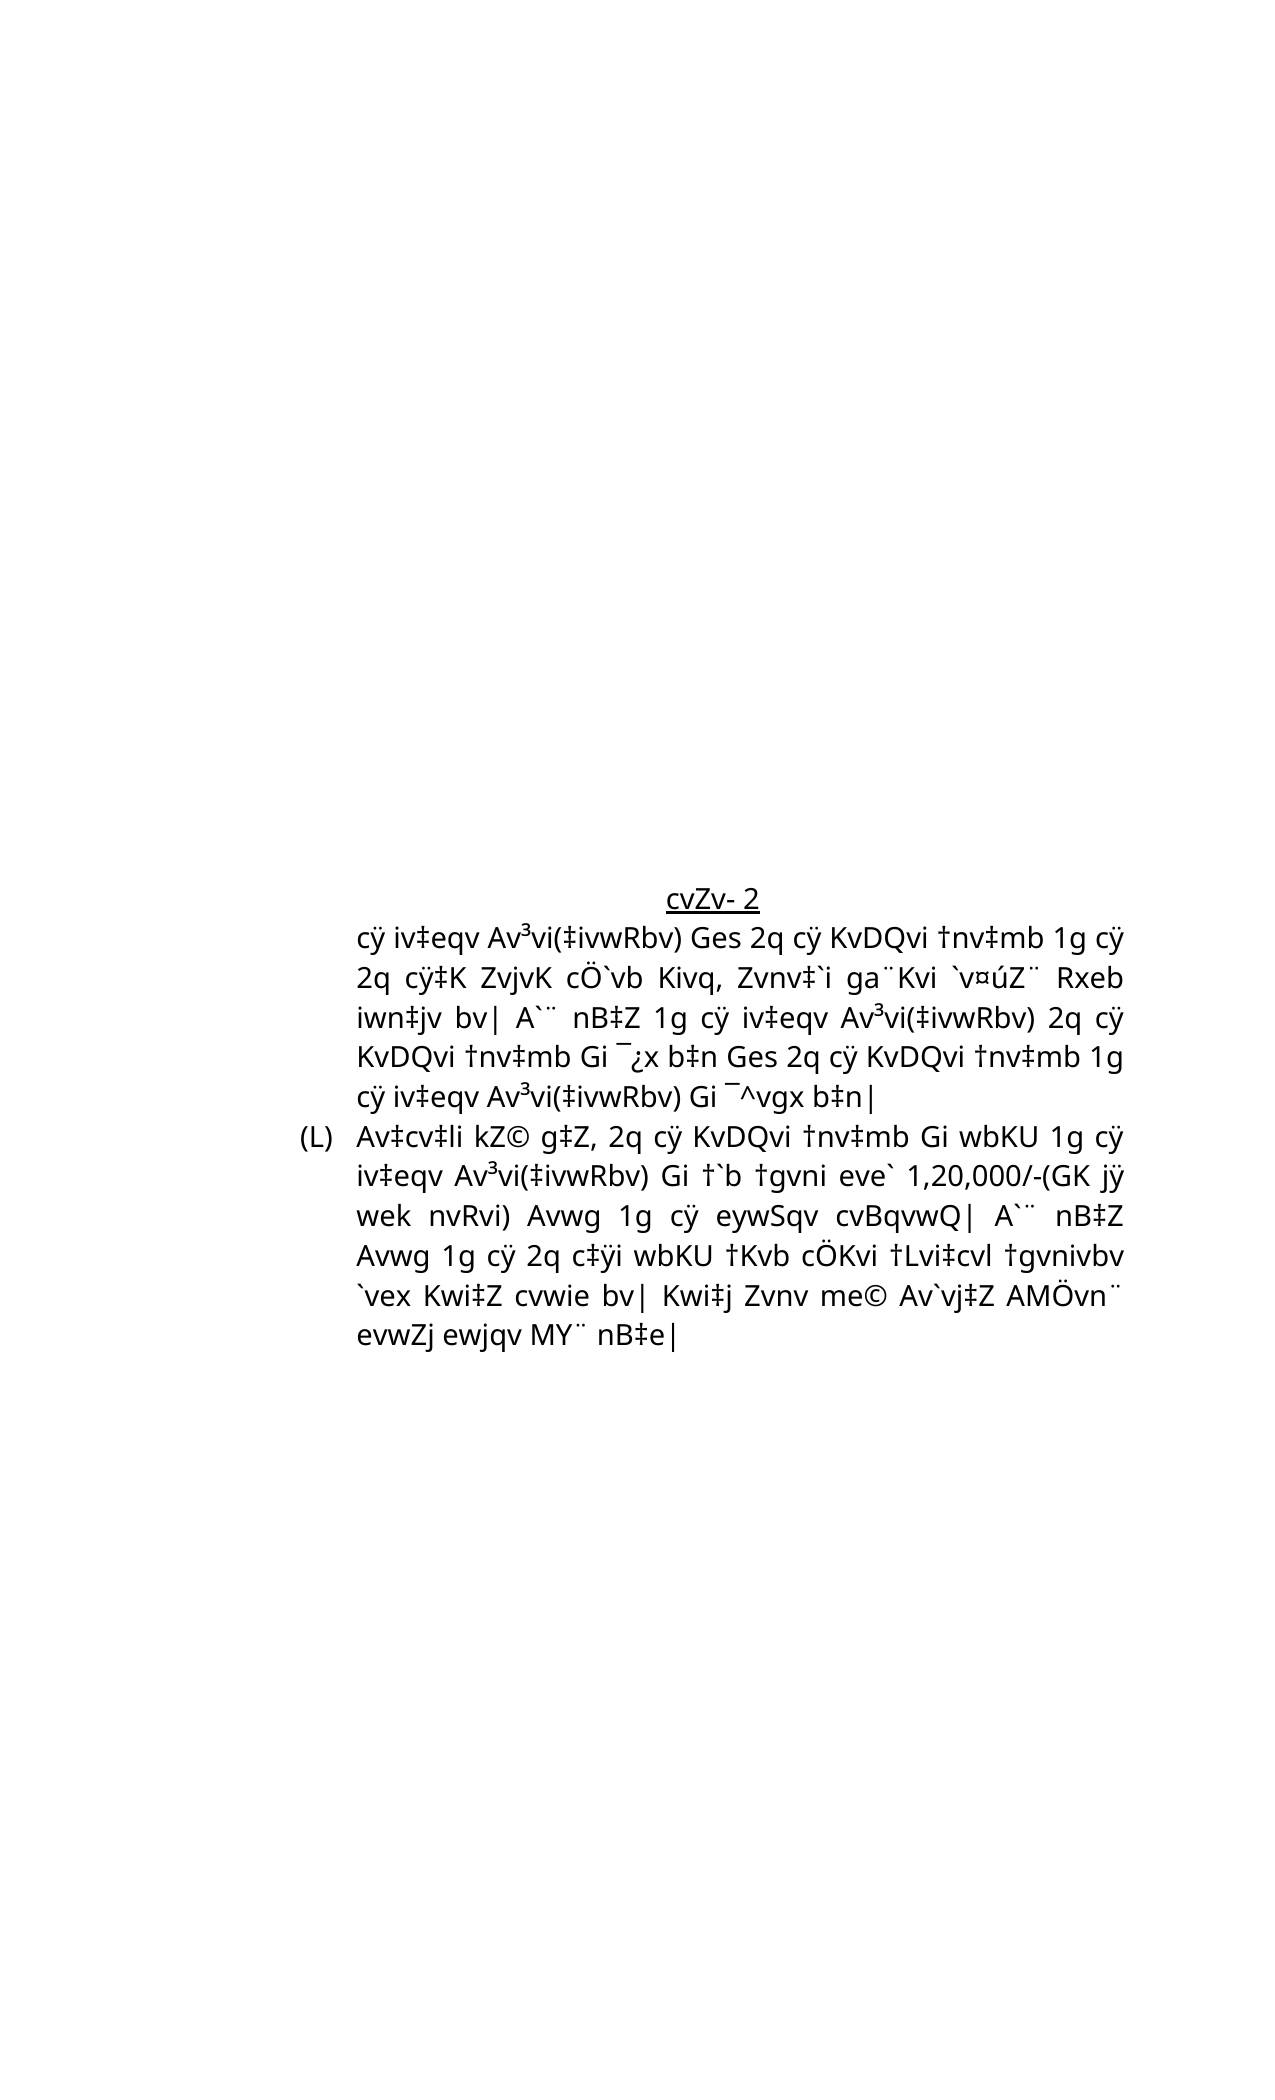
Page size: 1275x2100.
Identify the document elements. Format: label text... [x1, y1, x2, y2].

list Av‡cv‡li kZ© g‡Z, 2q cÿ KvDQvi †nv‡mb Gi wbKU 1g cÿ iv‡eqv Av³vi(‡ivwRbv) Gi †`b †gvni eve` 1,20,000/-(GK jÿ wek nvRvi) Avwg 1g cÿ eywSqv cvBqvwQ| A`¨ nB‡Z Avwg 1g cÿ 2q c‡ÿi wbKU †Kvb cÖKvi †Lvi‡cvl †gvnivbv `vex Kwi‡Z cvwie bv| Kwi‡j Zvnv me© Av`vj‡Z AMÖvn¨ evwZj ewjqv MY¨ nB‡e| [300, 1116, 1125, 1354]
list 1g cÿ iv‡eqv Av³vi(‡ivwRbv) Gi mwnZ 2q cÿ KvDQvi †nv‡mb Gi ‰eevwnK m¤úK© wQbœ nB‡e| GB k‡Z© 1g cÿ iv‡eqv Av³vi(‡ivwRbv) Ges 2q cÿ KvDQvi †nv‡mb 1g cÿ 2q cÿ‡K ZvjvK cÖ`vb Kivq, Zvnv‡`i ga¨Kvi `v¤úZ¨ Rxeb iwn‡jv bv| A`¨ nB‡Z 1g cÿ iv‡eqv Av³vi(‡ivwRbv) 2q cÿ KvDQvi †nv‡mb Gi ¯¿x b‡n Ges 2q cÿ KvDQvi †nv‡mb 1g cÿ iv‡eqv Av³vi(‡ivwRbv) Gi ¯^vgx b‡n| [300, 918, 1125, 1116]
